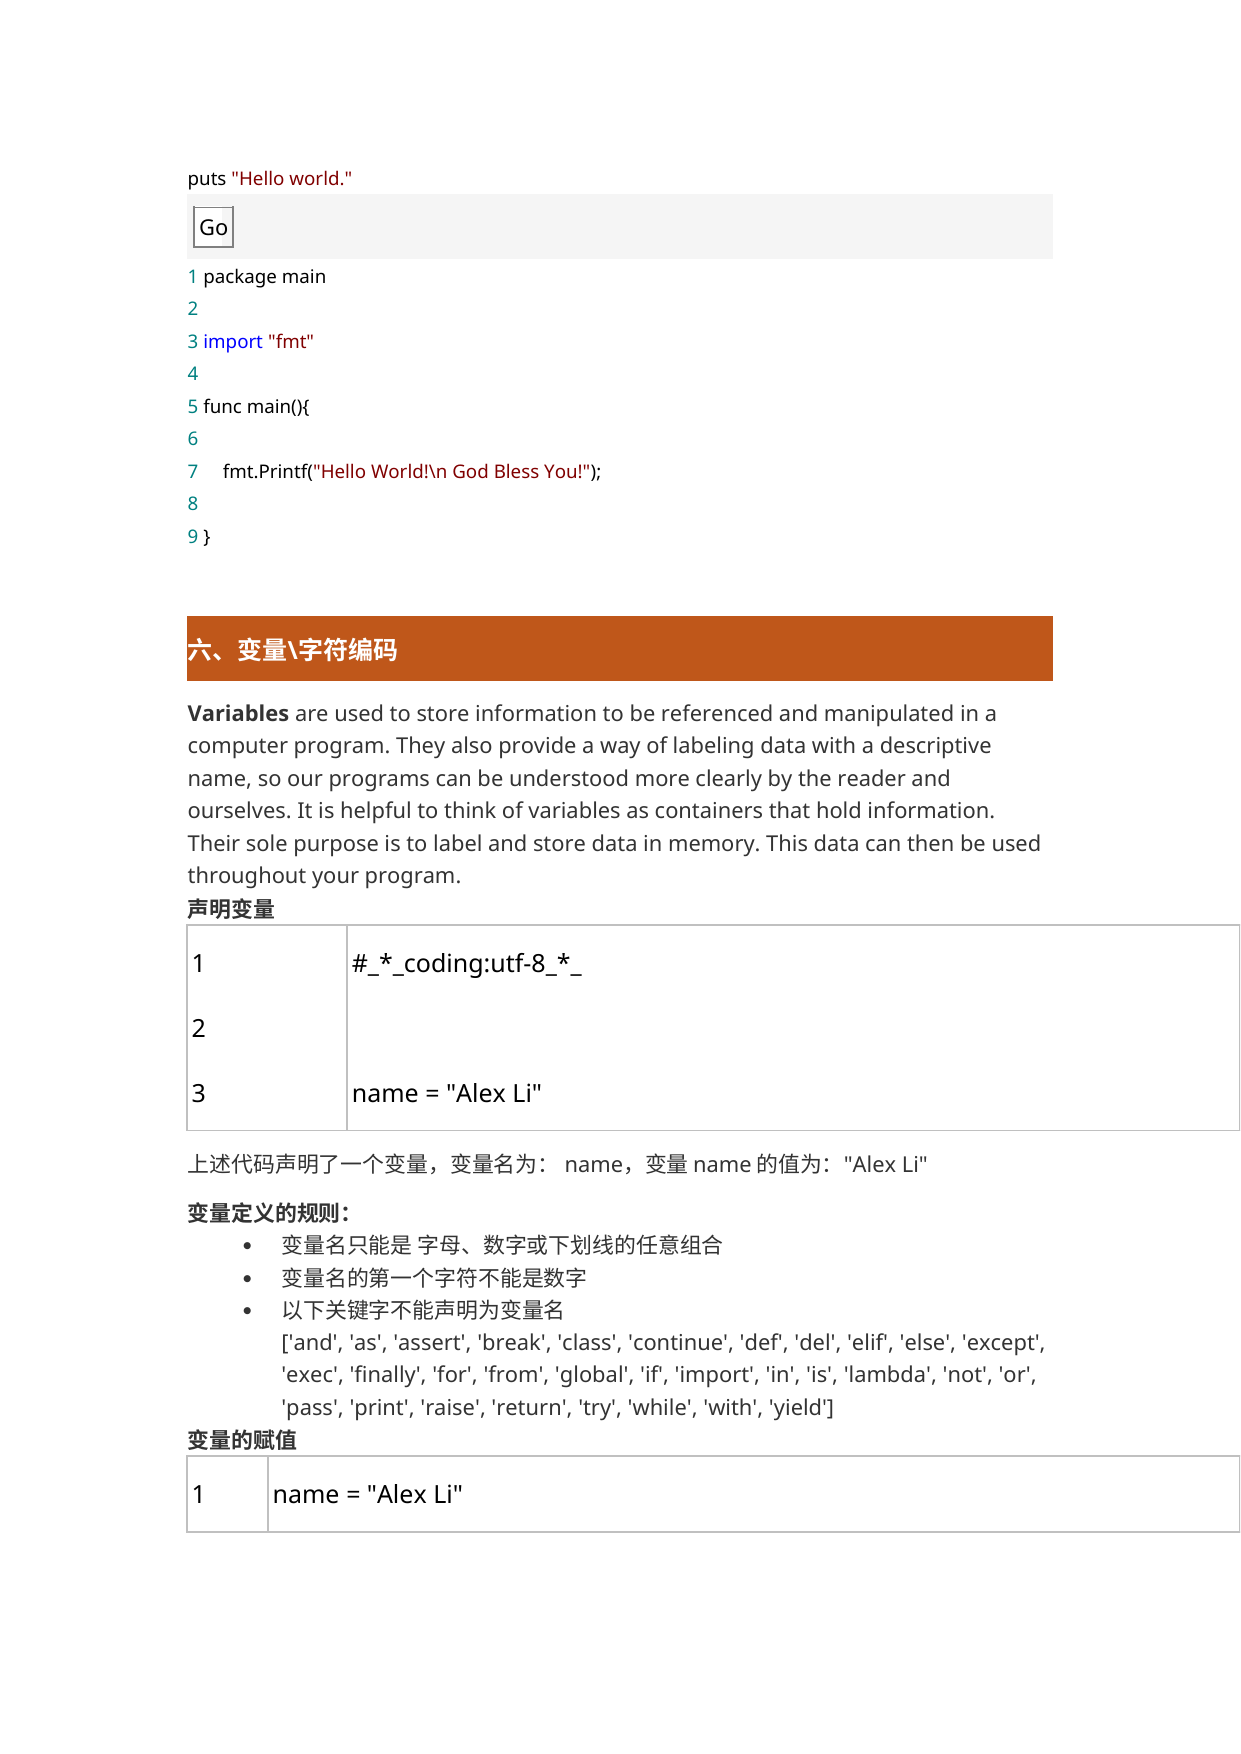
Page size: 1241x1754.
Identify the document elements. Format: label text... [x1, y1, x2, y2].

text 8 [187, 487, 1053, 519]
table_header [269, 1457, 1239, 1531]
text 变量的赋值 [187, 1423, 1053, 1455]
text 变量定义的规则： [187, 1195, 1053, 1228]
list 变量名的第一个字符不能是数字 [244, 1260, 1053, 1293]
list 以下关键字不能声明为变量名 ['and', 'as', 'assert', 'break', 'class', 'continue', 'def', 'del', 'elif', 'else', 'except', 'exec', 'finally', 'for', 'from', 'global', 'if', 'import', 'in', 'is', 'lambda', 'not', 'or', 'pass', 'print', 'raise', 'return', 'try', 'while', 'with', 'yield'] [244, 1293, 1053, 1423]
text 六、变量\字符编码 [187, 616, 1053, 681]
text 上述代码声明了一个变量，变量名为： name，变量name的值为："Alex Li" [187, 1147, 1053, 1179]
text 3 import "fmt" [187, 324, 1053, 357]
text Go [187, 194, 1053, 259]
text Variables are used to store information to be referenced and manipulated in a computer program. They also provide a way of labeling data with a descriptive name, so our programs can be understood more clearly by the reader and ourselves. It is helpful to think of variables as containers that hold information. Their sole purpose is to label and store data in memory. This data can then be used throughout your program. [187, 696, 1053, 891]
text 2 [187, 292, 1053, 324]
text 7 fmt.Printf("Hello World!\n God Bless You!"); [187, 454, 1053, 487]
text 5 func main(){ [187, 389, 1053, 422]
text 4 [187, 357, 1053, 389]
table_header 1 2 3 4 5 6 7 8 [188, 1457, 267, 1531]
table_header #_*_coding:utf-8_*_ name = "Alex Li" [348, 926, 1239, 1130]
text puts "Hello world." [187, 162, 1053, 194]
text 声明变量 [187, 891, 1053, 924]
list 变量名只能是 字母、数字或下划线的任意组合 [244, 1228, 1053, 1260]
text 6 [187, 422, 1053, 454]
table_header 1 2 3 [188, 926, 346, 1130]
text 1 package main [187, 259, 1053, 292]
text 9 } [187, 519, 1053, 552]
